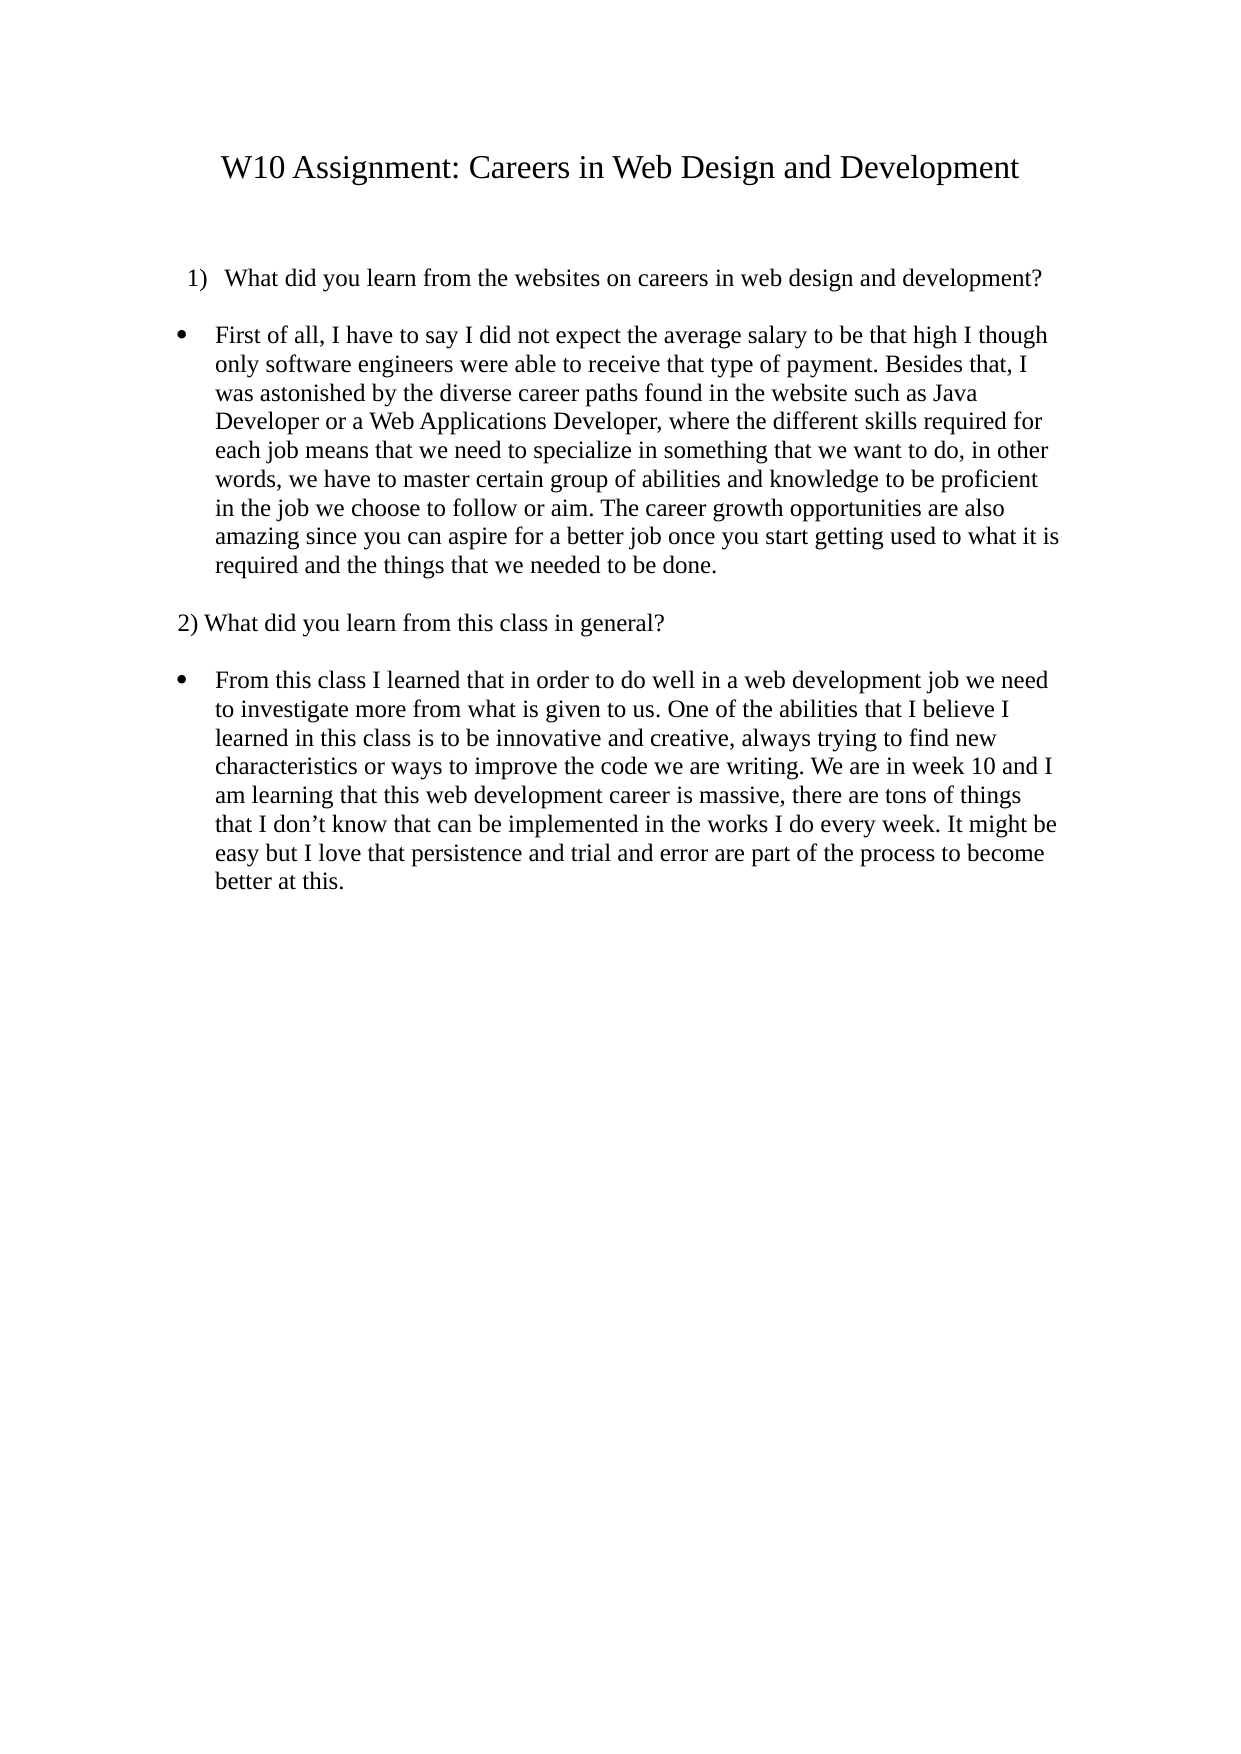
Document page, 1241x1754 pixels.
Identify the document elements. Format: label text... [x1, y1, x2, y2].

list From this class I learned that in order to do well in a web development job we need to investigate more from what is given to us. One of the abilities that I believe I learned in this class is to be innovative and creative, always trying to find new characteristics or ways to improve the code we are writing. We are in week 10 and I am learning that this web development career is massive, there are tons of things that I don’t know that can be implemented in the works I do every week. It might be easy but I love that persistence and trial and error are part of the process to become better at this. [177, 665, 1063, 895]
list First of all, I have to say I did not expect the average salary to be that high I though only software engineers were able to receive that type of payment. Besides that, I was astonished by the diverse career paths found in the website such as Java Developer or a Web Applications Developer, where the different skills required for each job means that we need to specialize in something that we want to do, in other words, we have to master certain group of abilities and knowledge to be proficient in the job we choose to follow or aim. The career growth opportunities are also amazing since you can aspire for a better job once you start getting used to what it is required and the things that we needed to be done. [177, 320, 1063, 579]
list What did you learn from the websites on careers in web design and development? [187, 263, 1063, 291]
text W10 Assignment: Careers in Web Design and Development [177, 148, 1063, 186]
text 2) What did you learn from this class in general? [177, 608, 1063, 636]
